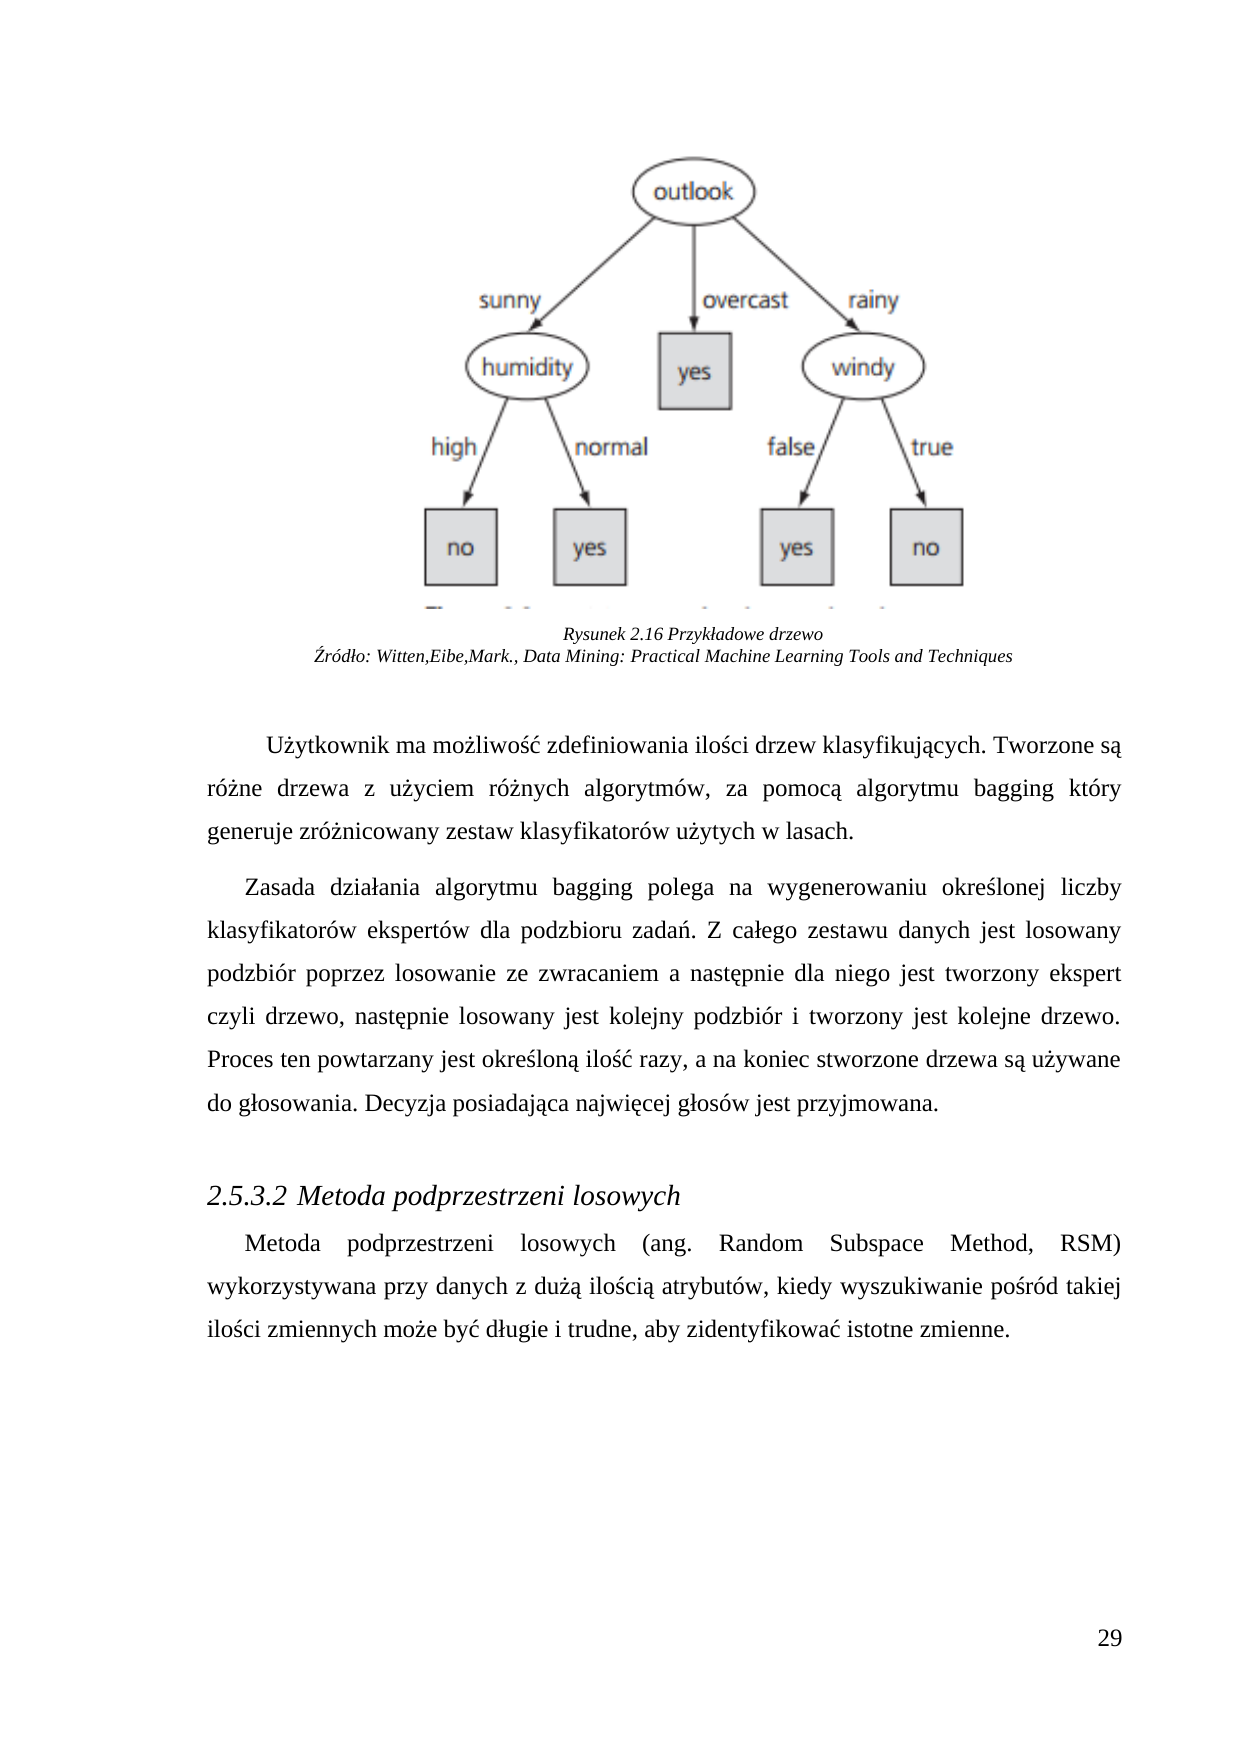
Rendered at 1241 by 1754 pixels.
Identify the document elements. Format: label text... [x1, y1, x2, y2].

picture [382, 147, 1021, 609]
text Zasada działania algorytmu bagging polega na wygenerowaniu określonej liczby klasyfikatorów ekspertów dla podzbioru zadań. Z całego zestawu danych jest losowany podzbiór poprzez losowanie ze zwracaniem a następnie dla niego jest tworzony ekspert czyli drzewo, następnie losowany jest kolejny podzbiór i tworzony jest kolejne drzewo. Proces ten powtarzany jest określoną ilość razy, a na koniec stworzone drzewa są używane do głosowania. Decyzja posiadająca najwięcej głosów jest przyjmowana. [207, 872, 1122, 1116]
subtitle Metoda podprzestrzeni losowych [207, 1178, 1122, 1212]
text Użytkownik ma możliwość zdefiniowania ilości drzew klasyfikujących. Tworzone są różne drzewa z użyciem różnych algorytmów, za pomocą algorytmu bagging który generuje zróżnicowany zestaw klasyfikatorów użytych w lasach. [207, 730, 1122, 845]
text Metoda podprzestrzeni losowych (ang. Random Subspace Method, RSM) wykorzystywana przy danych z dużą ilością atrybutów, kiedy wyszukiwanie pośród takiej ilości zmiennych może być długie i trudne, aby zidentyfikować istotne zmienne. [207, 1228, 1122, 1343]
text Rysunek 2.16 Przykładowe drzewo Źródło: Witten,Eibe,Mark., Data Mining: Practical Machine Learning Tools and Techniques [207, 623, 1122, 666]
